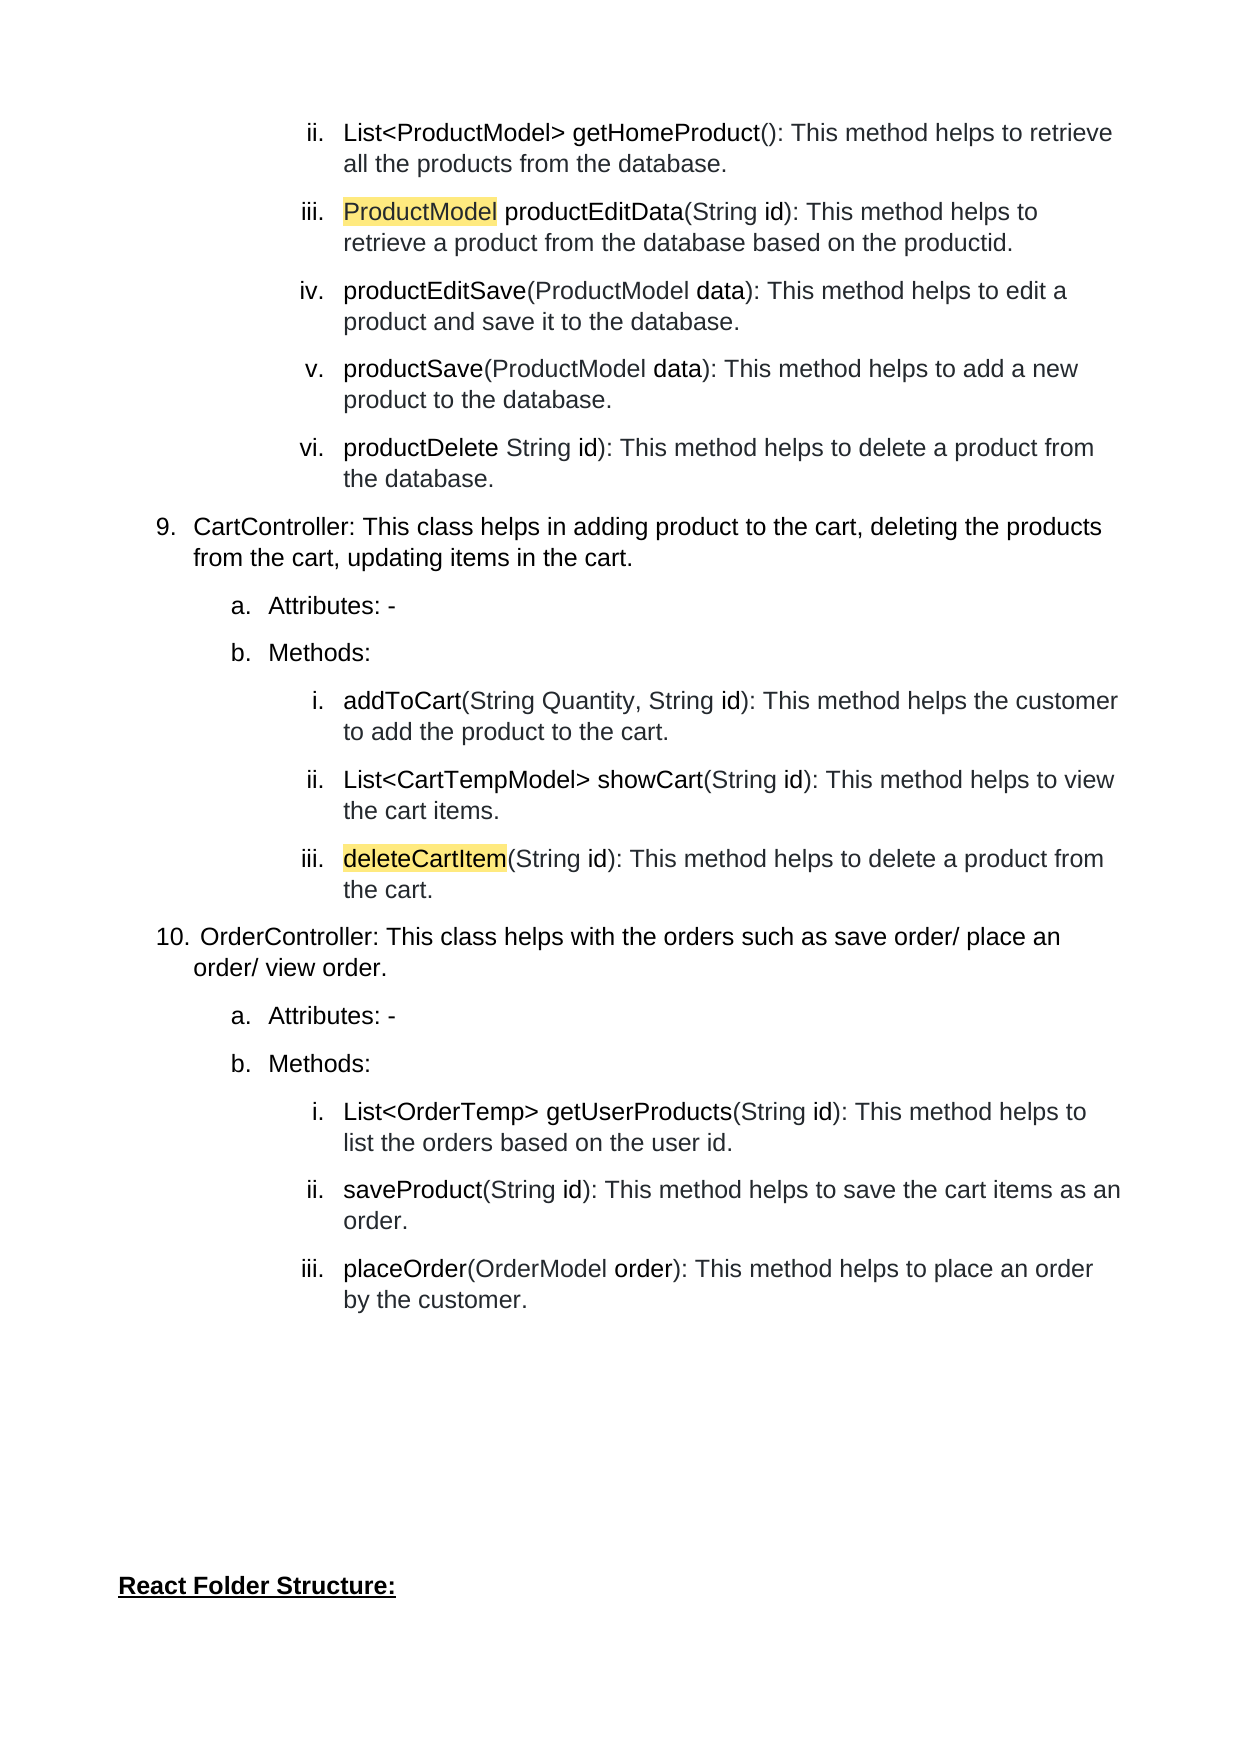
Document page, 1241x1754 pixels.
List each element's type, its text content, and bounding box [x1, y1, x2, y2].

text React Folder Structure: [118, 1571, 1122, 1600]
list ProductModel productEditData(String id): This method helps to retrieve a product from the database based on the productid. [324, 197, 1122, 257]
list deleteCartItem(String id): This method helps to delete a product from the cart. [324, 843, 1122, 903]
list Attributes: - [231, 1001, 1122, 1030]
list CartController: This class helps in adding product to the cart, deleting the products from the cart, updating items in the cart. [156, 512, 1122, 572]
list Methods: [231, 638, 1122, 667]
list List<OrderTemp> getUserProducts(String id): This method helps to list the orders based on the user id. [324, 1096, 1122, 1156]
list addToCart(String Quantity, String id): This method helps the customer to add the product to the cart. [324, 686, 1122, 746]
list List<ProductModel> getHomeProduct(): This method helps to retrieve all the products from the database. [324, 118, 1122, 178]
list OrderController: This class helps with the orders such as save order/ place an order/ view order. [156, 922, 1122, 982]
list placeOrder(OrderModel order): This method helps to place an order by the customer. [324, 1254, 1122, 1314]
list productEditSave(ProductModel data): This method helps to edit a product and save it to the database. [324, 276, 1122, 335]
list Methods: [231, 1049, 1122, 1077]
list Attributes: - [231, 591, 1122, 619]
list List<CartTempModel> showCart(String id): This method helps to view the cart items. [324, 765, 1122, 824]
list productDelete String id): This method helps to delete a product from the database. [324, 433, 1122, 493]
list saveProduct(String id): This method helps to save the cart items as an order. [324, 1175, 1122, 1235]
list productSave(ProductModel data): This method helps to add a new product to the database. [324, 354, 1122, 414]
